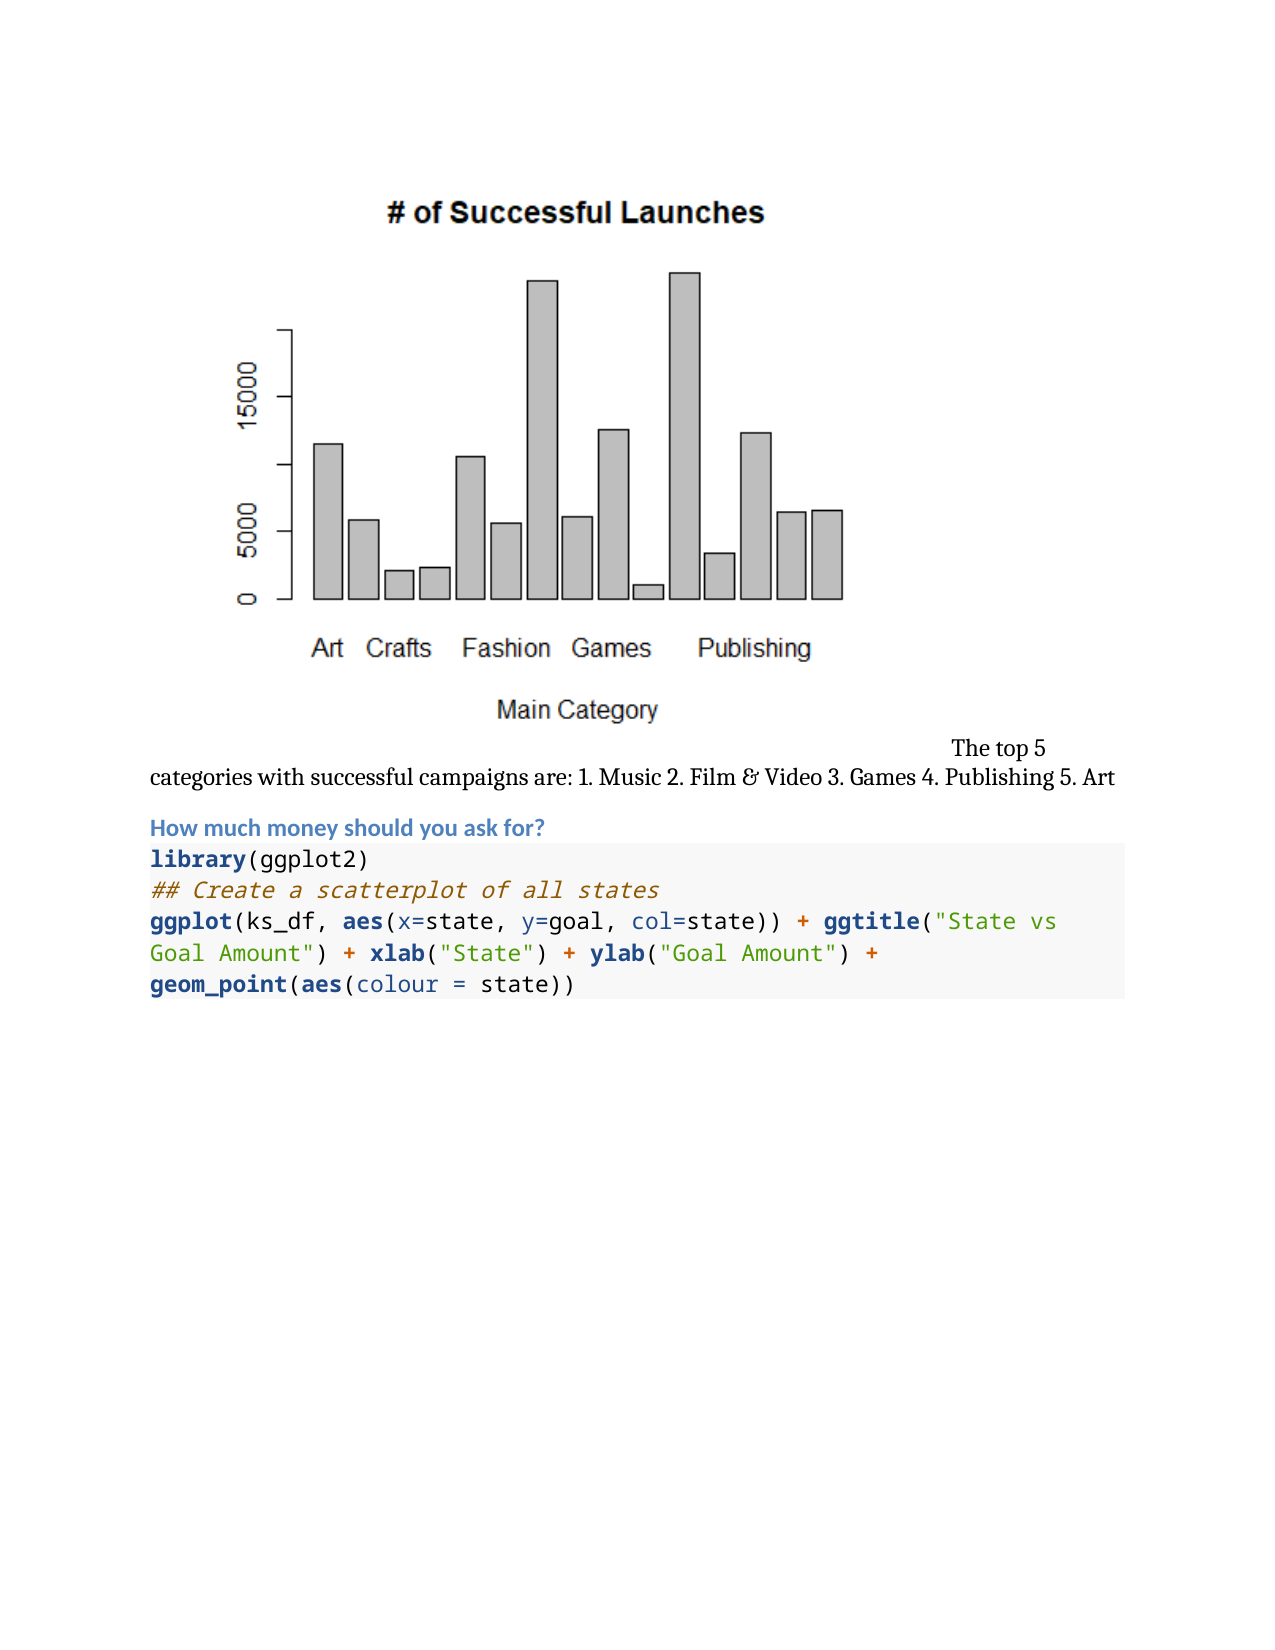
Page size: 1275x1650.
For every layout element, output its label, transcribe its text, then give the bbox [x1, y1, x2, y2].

text library(ggplot2) ## Create a scatterplot of all states ggplot(ks_df, aes(x=state, y=goal, col=state)) + ggtitle("State vs Goal Amount") + xlab("State") + ylab("Goal Amount") + geom_point(aes(colour = state)) [370, 843, 1125, 999]
picture [168, 150, 927, 757]
subtitle How much money should you ask for? [150, 812, 1125, 843]
